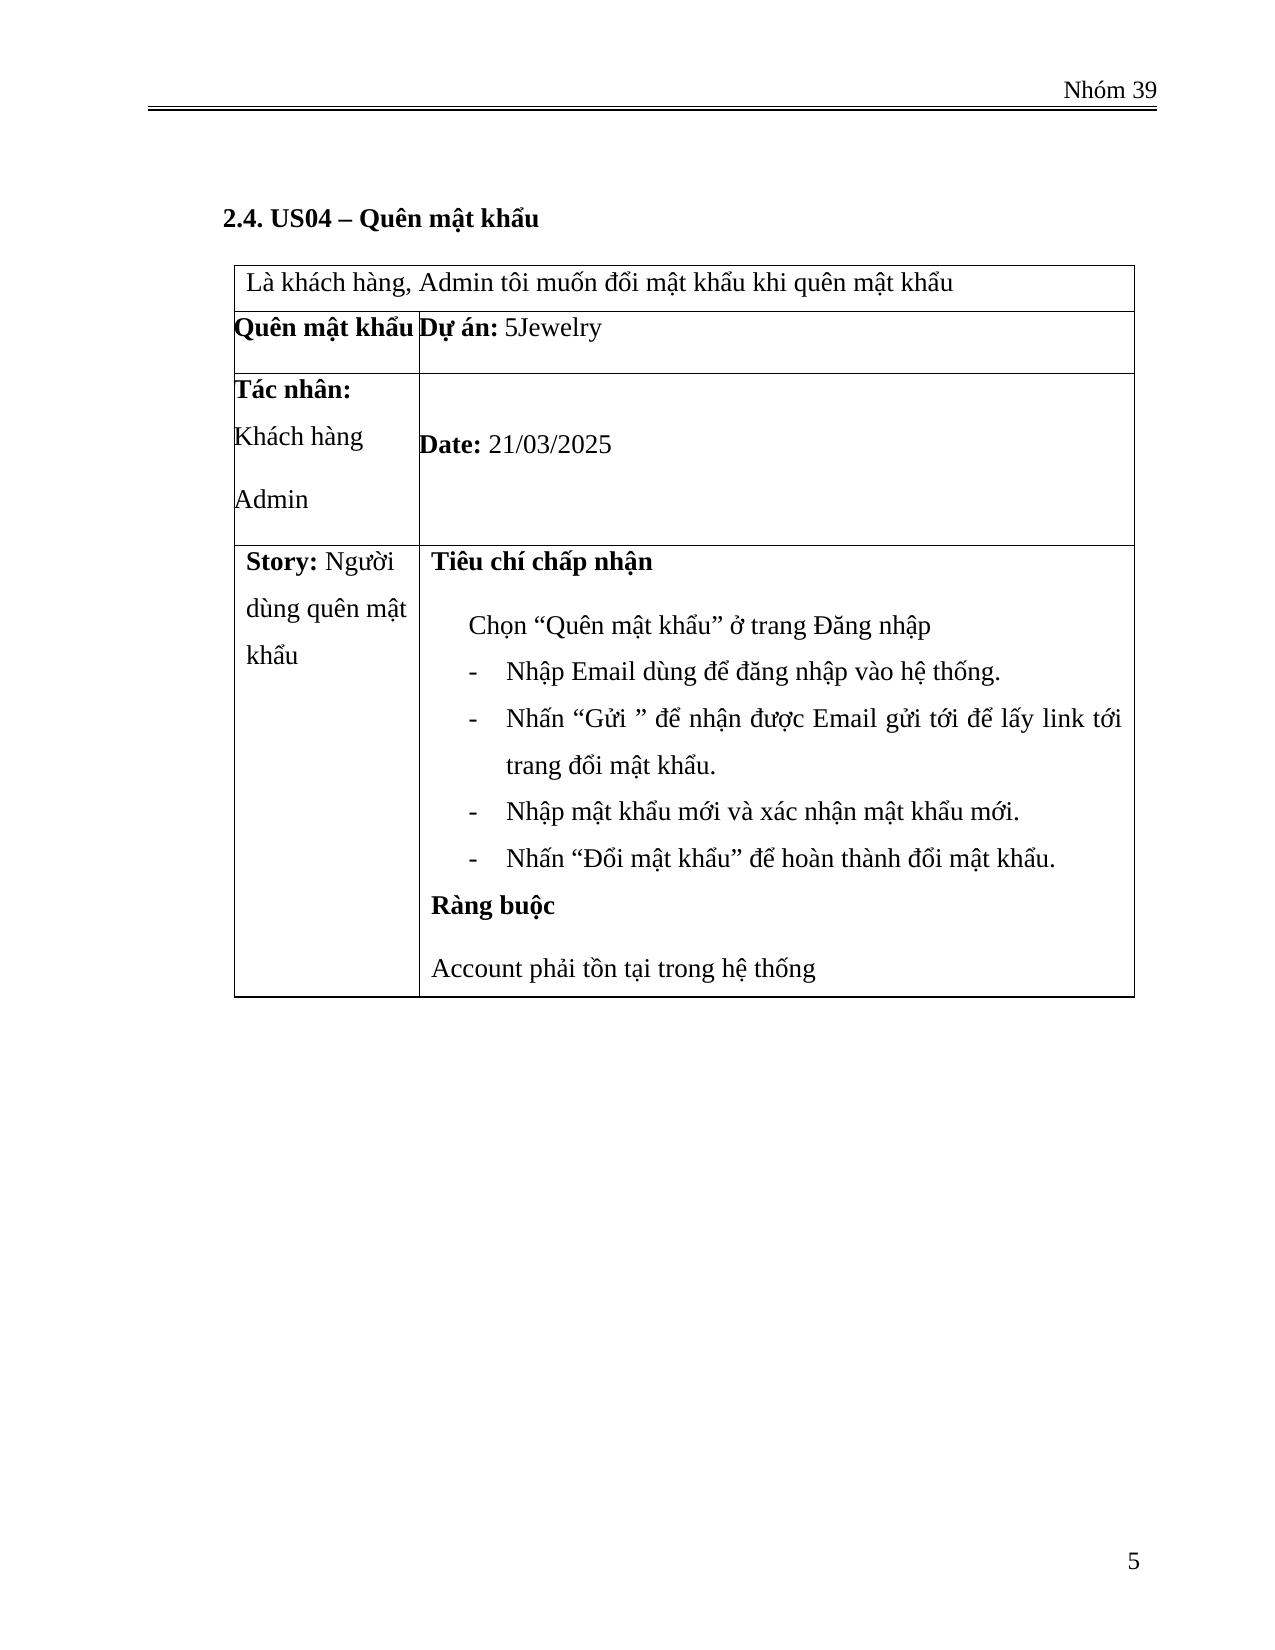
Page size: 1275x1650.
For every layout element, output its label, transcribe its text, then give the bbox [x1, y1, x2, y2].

table_cell Story: Người dùng quên mật khẩu [235, 546, 419, 996]
table_header Là khách hàng, Admin tôi muốn đổi mật khẩu khi quên mật khẩu [235, 266, 1134, 311]
table_cell Tiêu chí chấp nhận Chọn “Quên mật khẩu” ở trang Đăng nhập Nhập Email dùng để đăng nhập vào hệ thống. Nhấn “Gửi ” để nhận được Email gửi tới để lấy link tới trang đổi mật khẩu. Nhập mật khẩu mới và xác nhận mật khẩu mới. Nhấn “Đổi mật khẩu” để hoàn thành đổi mật khẩu. Ràng buộc Account phải tồn tại trong hệ thống [420, 546, 1134, 996]
table_cell Quên mật khẩu [235, 312, 419, 372]
list 2.4. US04 – Quên mật khẩu [223, 202, 1157, 233]
table_cell Dự án: 5Jewelry [420, 312, 1134, 372]
table_cell Tác nhân: Khách hàng Admin [235, 374, 419, 544]
table_cell Date: 21/03/2025 [420, 374, 1134, 544]
